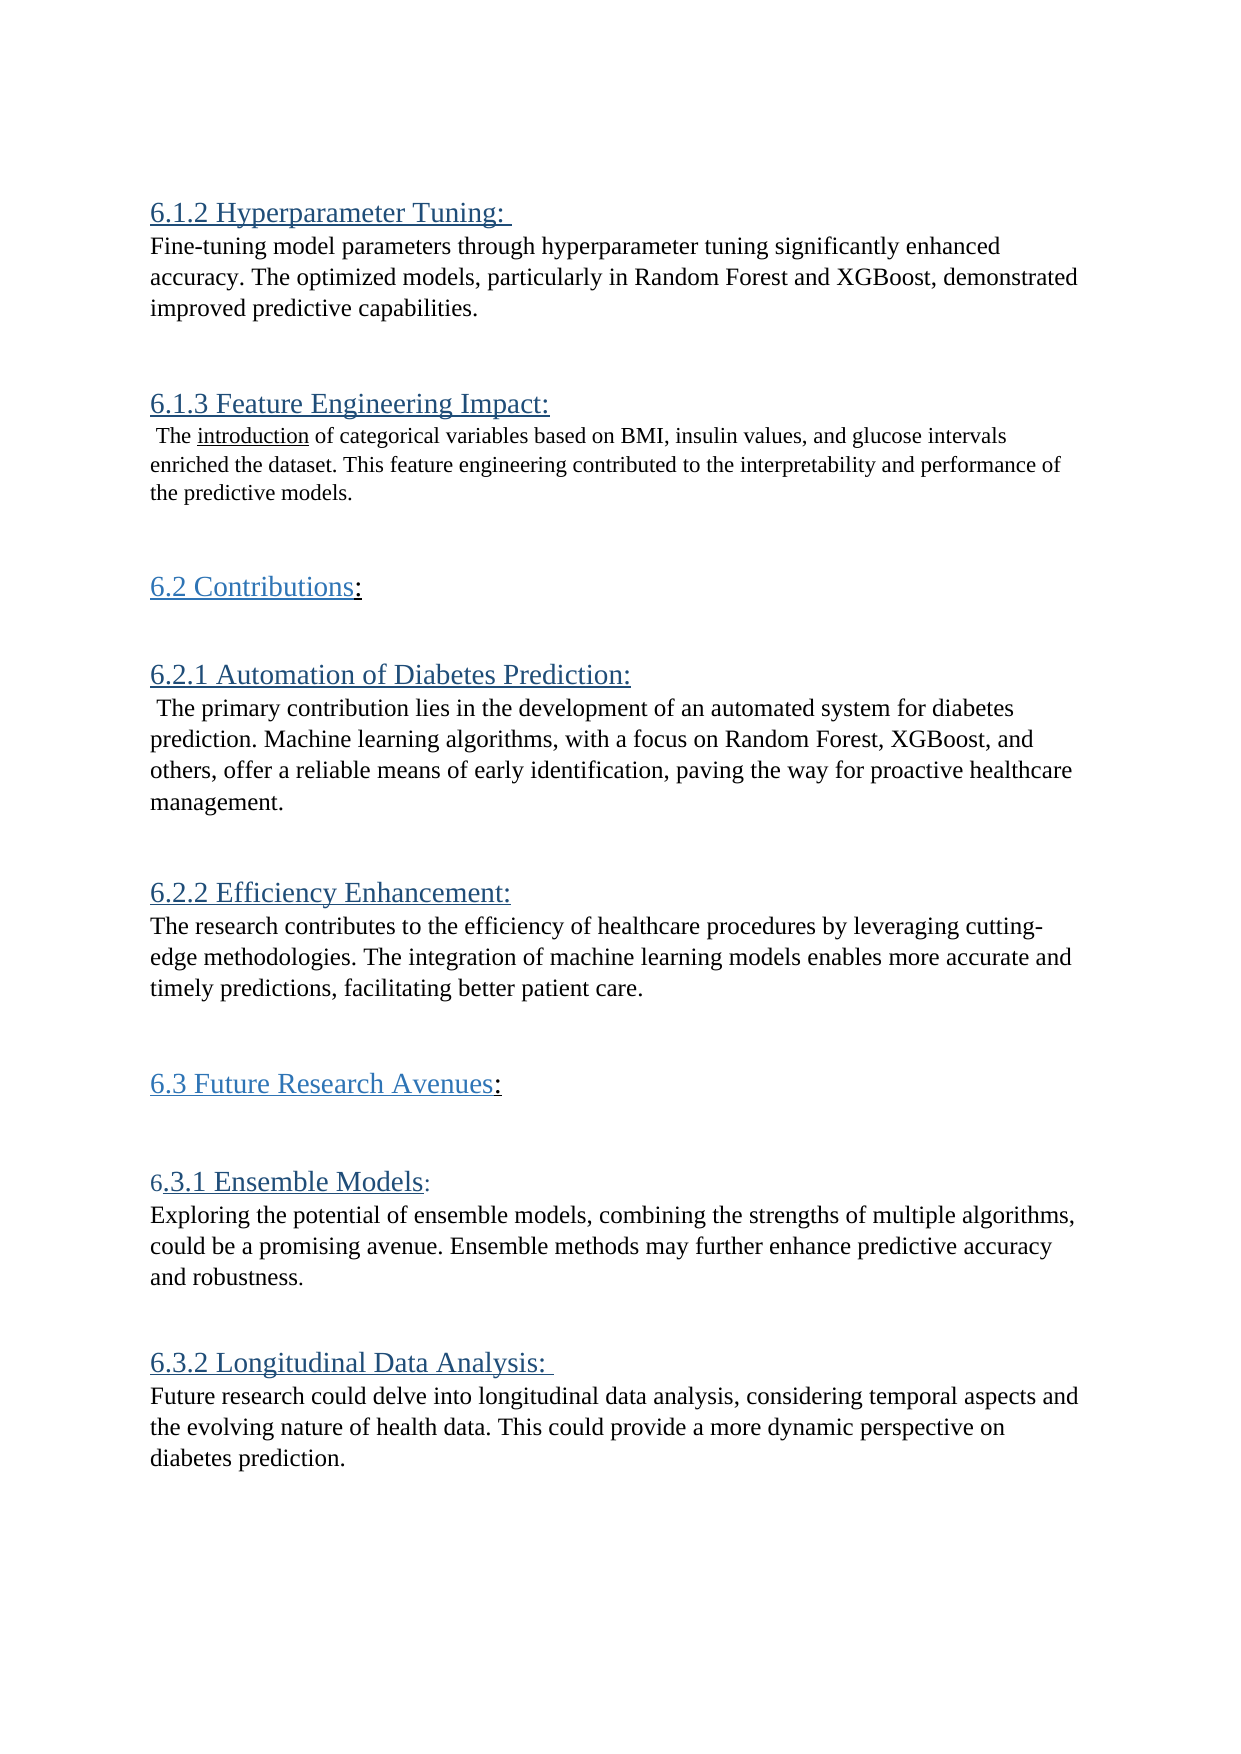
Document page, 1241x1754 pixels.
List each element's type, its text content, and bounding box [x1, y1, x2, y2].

subtitle 6.1.2 Hyperparameter Tuning: [150, 195, 1090, 229]
subtitle 6.1.3 Feature Engineering Impact: [150, 386, 1090, 420]
subtitle 6.2.2 Efficiency Enhancement: [150, 875, 1090, 908]
text The introduction of categorical variables based on BMI, insulin values, and glucose intervals enriched the dataset. This feature engineering contributed to the interpretability and performance of the predictive models. [150, 422, 1090, 506]
text 6.3 Future Research Avenues: [150, 1066, 1090, 1099]
subtitle 6.3.2 Longitudinal Data Analysis: [150, 1345, 1090, 1378]
text The research contributes to the efficiency of healthcare procedures by leveraging cutting-edge methodologies. The integration of machine learning models enables more accurate and timely predictions, facilitating better patient care. [150, 911, 1090, 1002]
text 6.2 Contributions: [150, 569, 1090, 603]
subtitle 6.3.1 Ensemble Models: [150, 1164, 1090, 1197]
text The primary contribution lies in the development of an automated system for diabetes prediction. Machine learning algorithms, with a focus on Random Forest, XGBoost, and others, offer a reliable means of early identification, paving the way for proactive healthcare management. [150, 693, 1090, 815]
text Exploring the potential of ensemble models, combining the strengths of multiple algorithms, could be a promising avenue. Ensemble methods may further enhance predictive accuracy and robustness. [150, 1200, 1090, 1291]
subtitle 6.2.1 Automation of Diabetes Prediction: [150, 657, 1090, 691]
text Future research could delve into longitudinal data analysis, considering temporal aspects and the evolving nature of health data. This could provide a more dynamic perspective on diabetes prediction. [150, 1381, 1090, 1472]
text Fine-tuning model parameters through hyperparameter tuning significantly enhanced accuracy. The optimized models, particularly in Random Forest and XGBoost, demonstrated improved predictive capabilities. [150, 231, 1090, 322]
